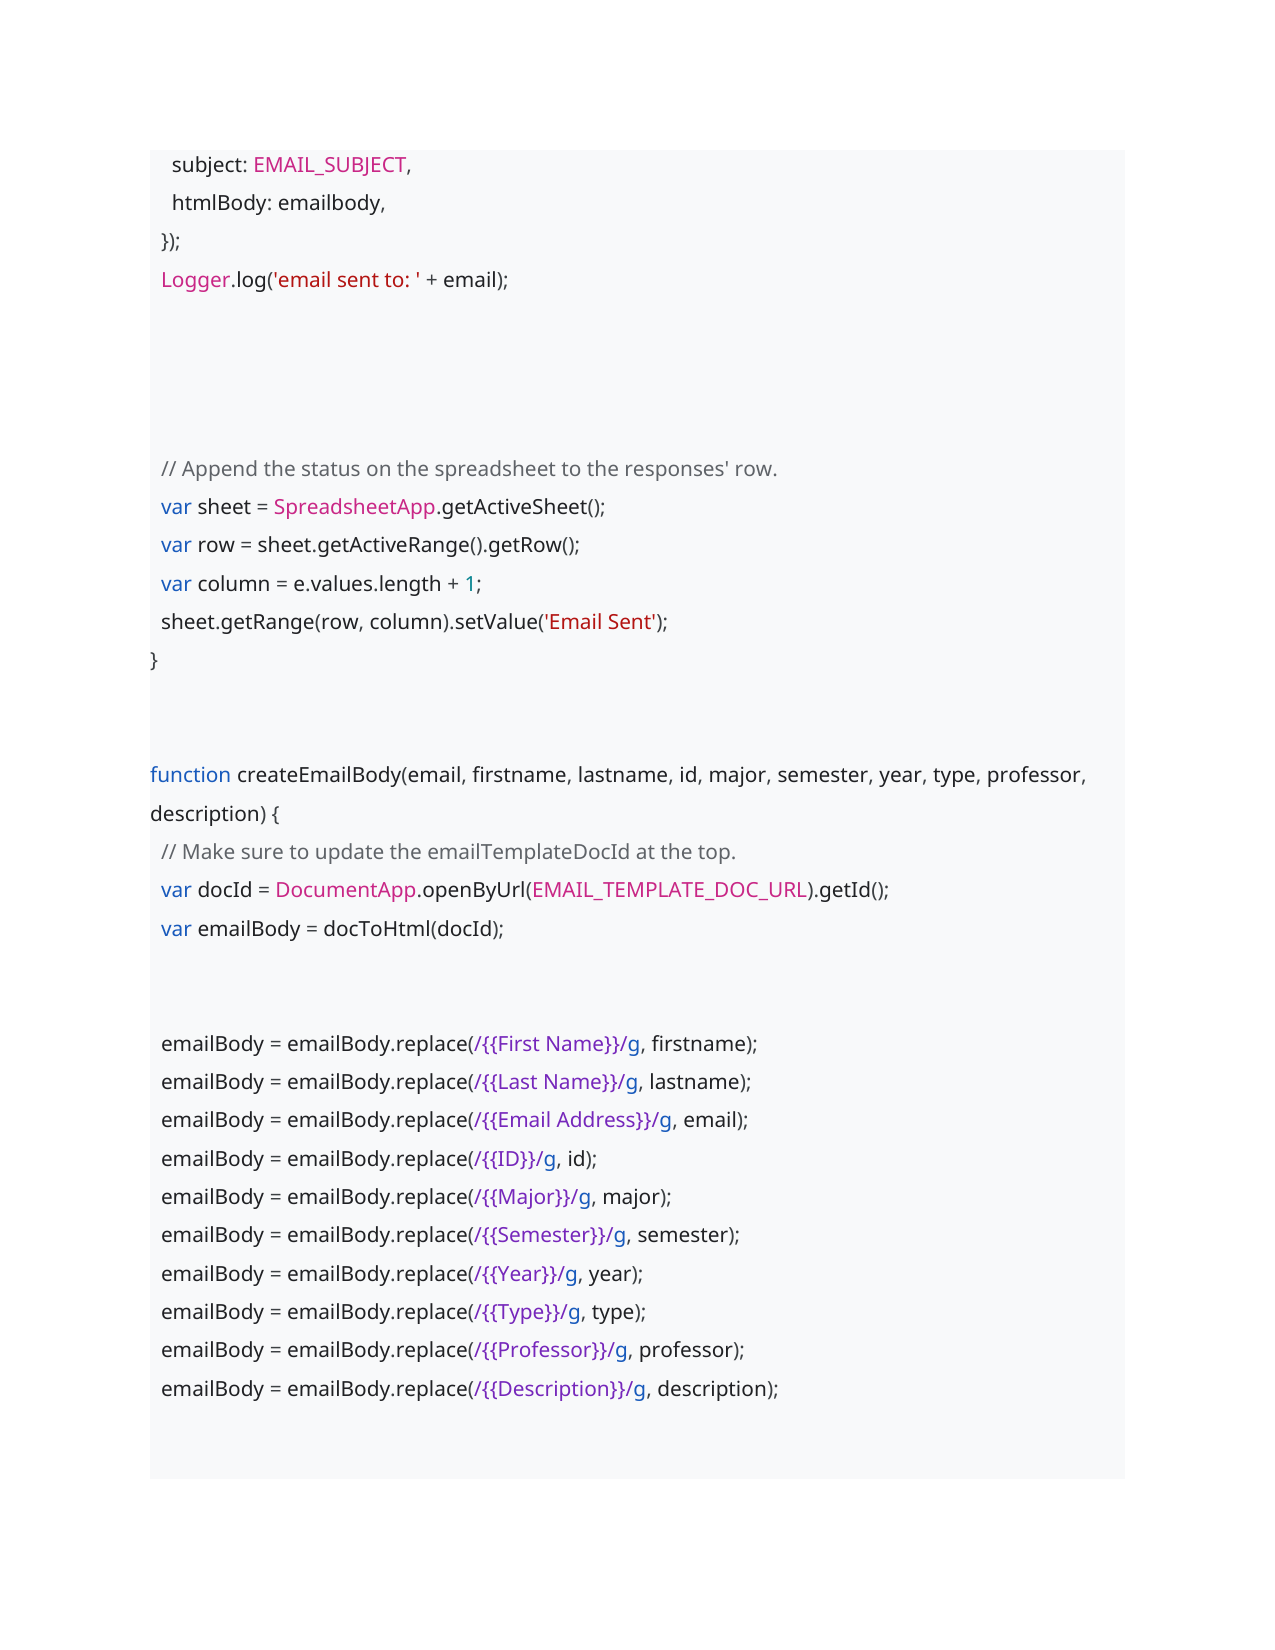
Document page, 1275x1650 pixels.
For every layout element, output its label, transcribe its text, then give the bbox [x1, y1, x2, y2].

text function createEmailBody(email, firstname, lastname, id, major, semester, year, type, professor, description) { [150, 761, 1125, 827]
text emailBody = emailBody.replace(/{{Professor}}/g, professor); [150, 1336, 1125, 1364]
text Logger.log('email sent to: ' + email); [150, 265, 1125, 293]
text emailBody = emailBody.replace(/{{Semester}}/g, semester); [150, 1221, 1125, 1249]
text emailBody = emailBody.replace(/{{First Name}}/g, firstname); [150, 1029, 1125, 1057]
text // Append the status on the spreadsheet to the responses' row. [150, 454, 1125, 482]
text sheet.getRange(row, column).setValue('Email Sent'); [150, 607, 1125, 636]
text }); [150, 227, 1125, 255]
text var row = sheet.getActiveRange().getRow(); [150, 531, 1125, 559]
text emailBody = emailBody.replace(/{{Last Name}}/g, lastname); [150, 1067, 1125, 1096]
text } [150, 646, 1125, 674]
text subject: EMAIL_SUBJECT, [150, 150, 1125, 178]
text emailBody = emailBody.replace(/{{Major}}/g, major); [150, 1182, 1125, 1211]
text emailBody = emailBody.replace(/{{Type}}/g, type); [150, 1297, 1125, 1326]
text htmlBody: emailbody, [150, 188, 1125, 217]
text var emailBody = docToHtml(docId); [150, 914, 1125, 942]
text var sheet = SpreadsheetApp.getActiveSheet(); [150, 492, 1125, 521]
text emailBody = emailBody.replace(/{{Email Address}}/g, email); [150, 1106, 1125, 1134]
text // Make sure to update the emailTemplateDocId at the top. [150, 837, 1125, 866]
text var column = e.values.length + 1; [150, 569, 1125, 597]
text emailBody = emailBody.replace(/{{Year}}/g, year); [150, 1259, 1125, 1287]
text var docId = DocumentApp.openByUrl(EMAIL_TEMPLATE_DOC_URL).getId(); [150, 876, 1125, 904]
text emailBody = emailBody.replace(/{{ID}}/g, id); [150, 1144, 1125, 1172]
text emailBody = emailBody.replace(/{{Description}}/g, description); [150, 1374, 1125, 1402]
